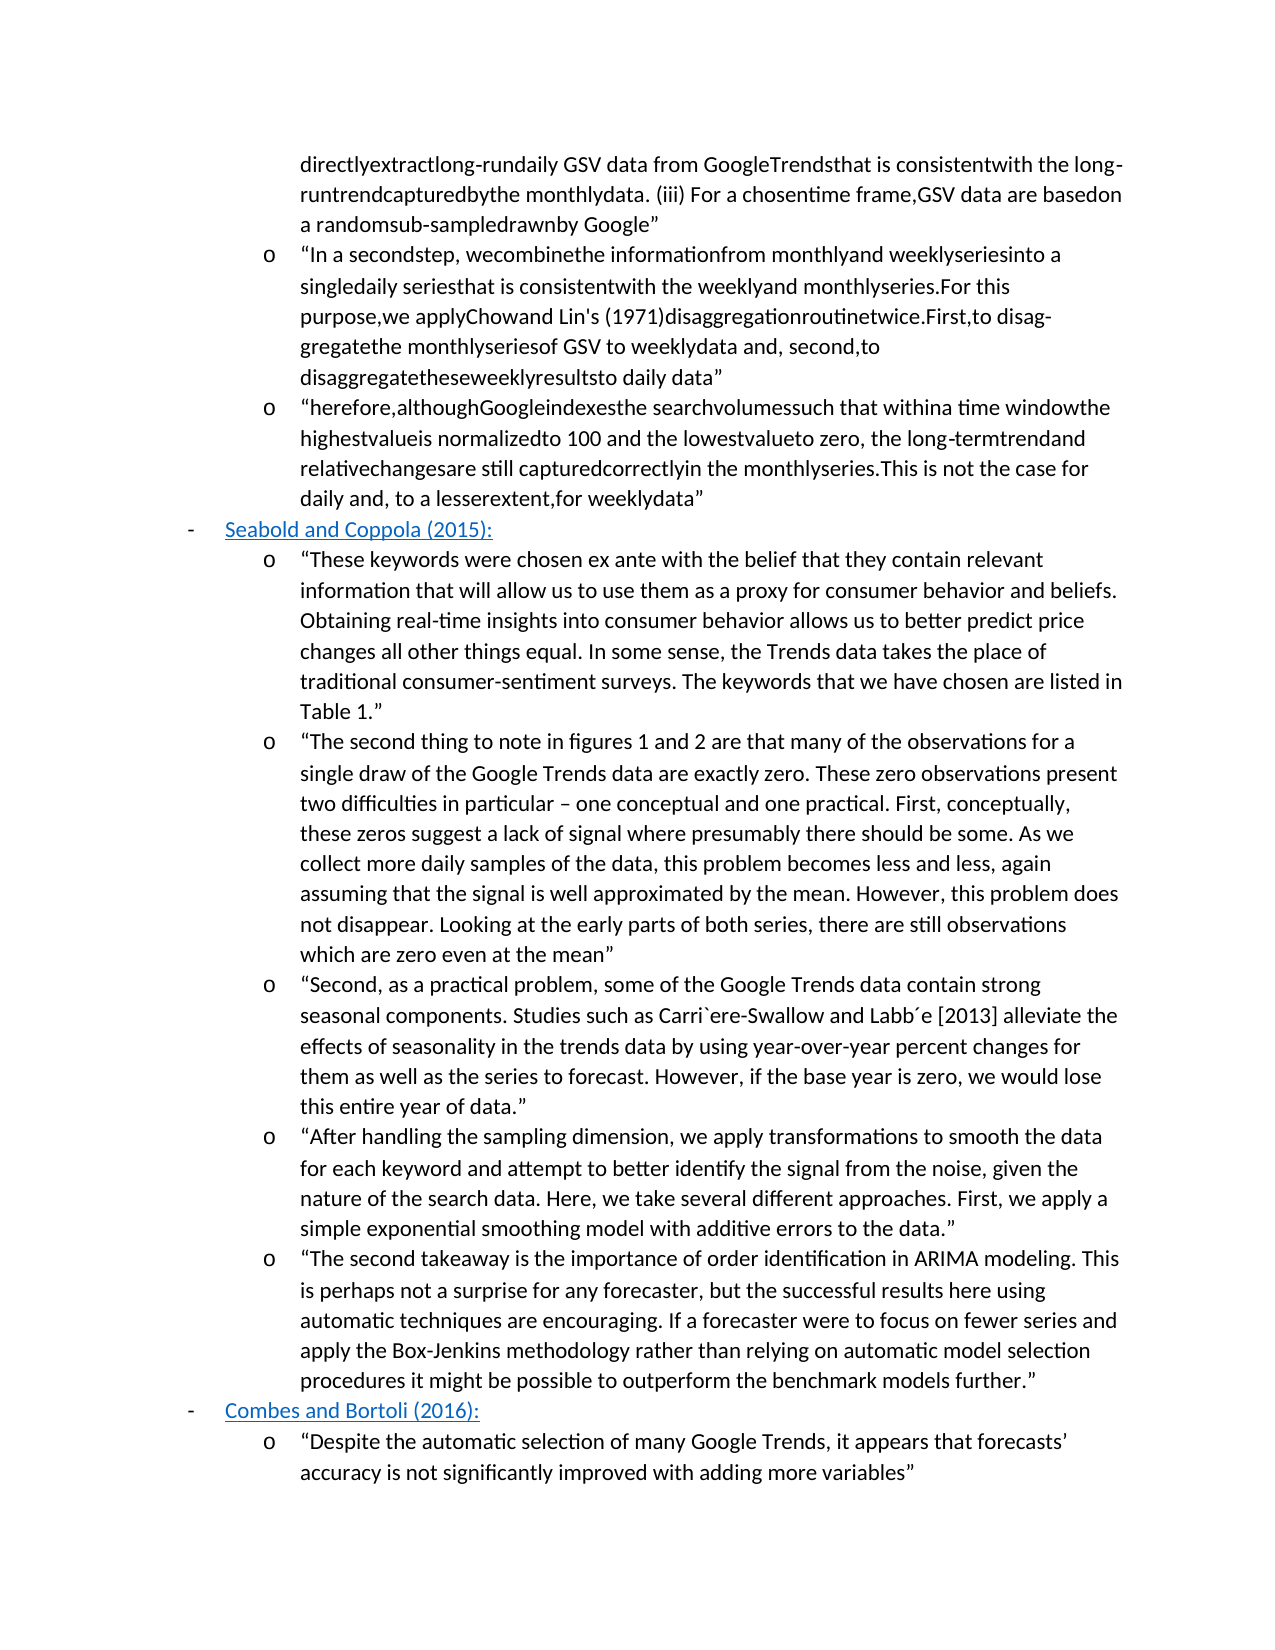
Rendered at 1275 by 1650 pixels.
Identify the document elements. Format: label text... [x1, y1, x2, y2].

list Seabold and Coppola (2015): [187, 515, 1125, 543]
list “In a secondstep, wecombinethe informationfrom monthlyand weeklyseriesinto a singledaily seriesthat is consistentwith the weeklyand monthlyseries.For this purpose,we applyChowand Lin's (1971)disaggregationroutinetwice.First,to disag-gregatethe monthlyseriesof GSV to weeklydata and, second,to disaggregatetheseweeklyresultsto daily data” [262, 241, 1125, 391]
list Combes and Bortoli (2016): [187, 1397, 1125, 1424]
list “herefore,althoughGoogleindexesthe searchvolumessuch that withina time windowthe highestvalueis normalizedto 100 and the lowestvalueto zero, the long‐termtrendand relativechangesare still capturedcorrectlyin the monthlyseries.This is not the case for daily and, to a lesserextent,for weeklydata” [262, 393, 1125, 513]
list “The second takeaway is the importance of order identification in ARIMA modeling. This is perhaps not a surprise for any forecaster, but the successful results here using automatic techniques are encouraging. If a forecaster were to focus on fewer series and apply the Box-Jenkins methodology rather than relying on automatic model selection procedures it might be possible to outperform the benchmark models further.” [262, 1244, 1125, 1394]
list “Despite the automatic selection of many Google Trends, it appears that forecasts’ accuracy is not significantly improved with adding more variables” [262, 1427, 1125, 1486]
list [262, 150, 1125, 238]
list “Second, as a practical problem, some of the Google Trends data contain strong seasonal components. Studies such as Carri`ere-Swallow and Labb´e [2013] alleviate the effects of seasonality in the trends data by using year-over-year percent changes for them as well as the series to forecast. However, if the base year is zero, we would lose this entire year of data.” [262, 970, 1125, 1120]
list “These keywords were chosen ex ante with the belief that they contain relevant information that will allow us to use them as a proxy for consumer behavior and beliefs. Obtaining real-time insights into consumer behavior allows us to better predict price changes all other things equal. In some sense, the Trends data takes the place of traditional consumer-sentiment surveys. The keywords that we have chosen are listed in Table 1.” [262, 545, 1125, 725]
list “After handling the sampling dimension, we apply transformations to smooth the data for each keyword and attempt to better identify the signal from the noise, given the nature of the search data. Here, we take several different approaches. First, we apply a simple exponential smoothing model with additive errors to the data.” [262, 1122, 1125, 1242]
list “The second thing to note in figures 1 and 2 are that many of the observations for a single draw of the Google Trends data are exactly zero. These zero observations present two difficulties in particular – one conceptual and one practical. First, conceptually, these zeros suggest a lack of signal where presumably there should be some. As we collect more daily samples of the data, this problem becomes less and less, again assuming that the signal is well approximated by the mean. However, this problem does not disappear. Looking at the early parts of both series, there are still observations which are zero even at the mean” [262, 727, 1125, 968]
